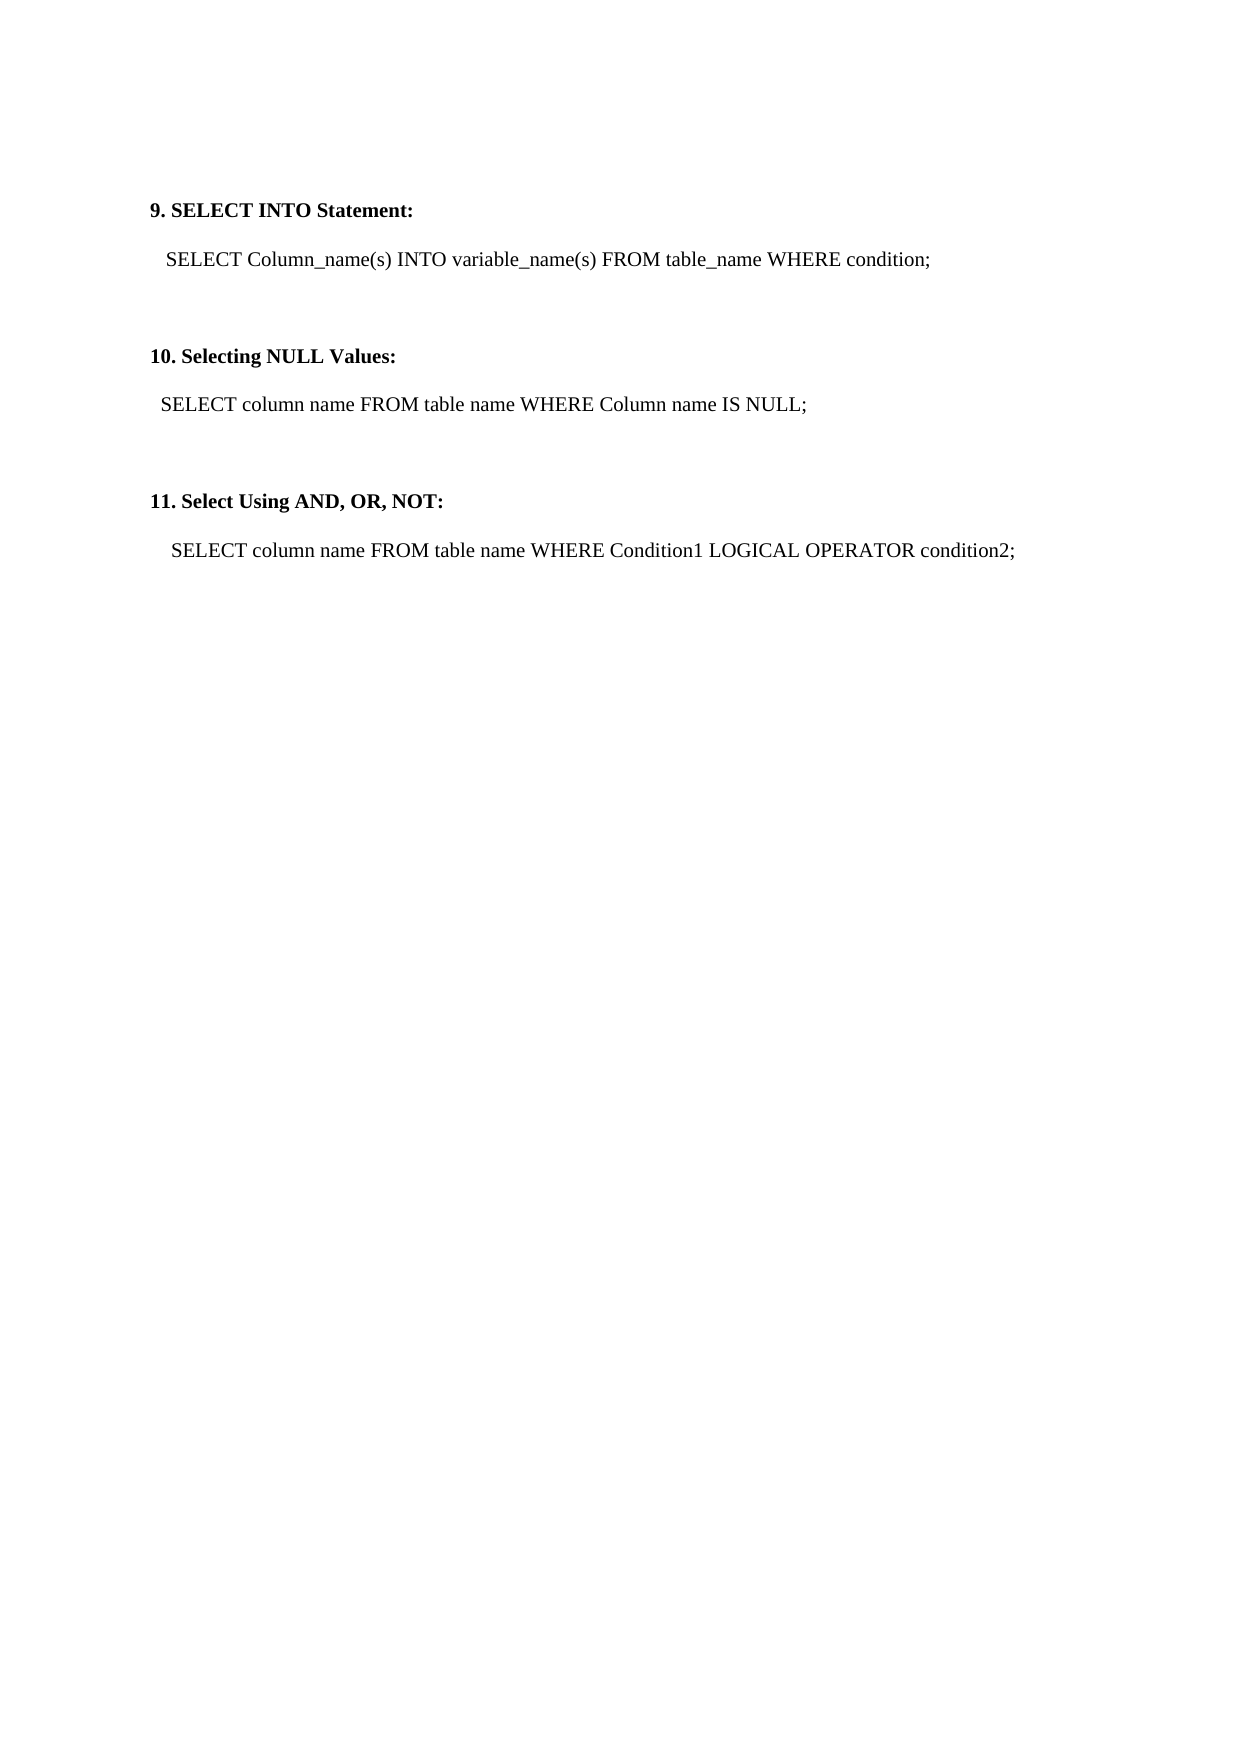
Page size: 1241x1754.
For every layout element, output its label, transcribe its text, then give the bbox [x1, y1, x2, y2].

text 11. Select Using AND, OR, NOT: [150, 489, 1090, 513]
text SELECT Column_name(s) INTO variable_name(s) FROM table_name WHERE condition; [150, 247, 1090, 271]
text SELECT column name FROM table name WHERE Condition1 LOGICAL OPERATOR condition2; [150, 537, 1090, 562]
text 9. SELECT INTO Statement: [150, 198, 1090, 222]
text SELECT column name FROM table name WHERE Column name IS NULL; [150, 392, 1090, 416]
text 10. Selecting NULL Values: [150, 344, 1090, 368]
